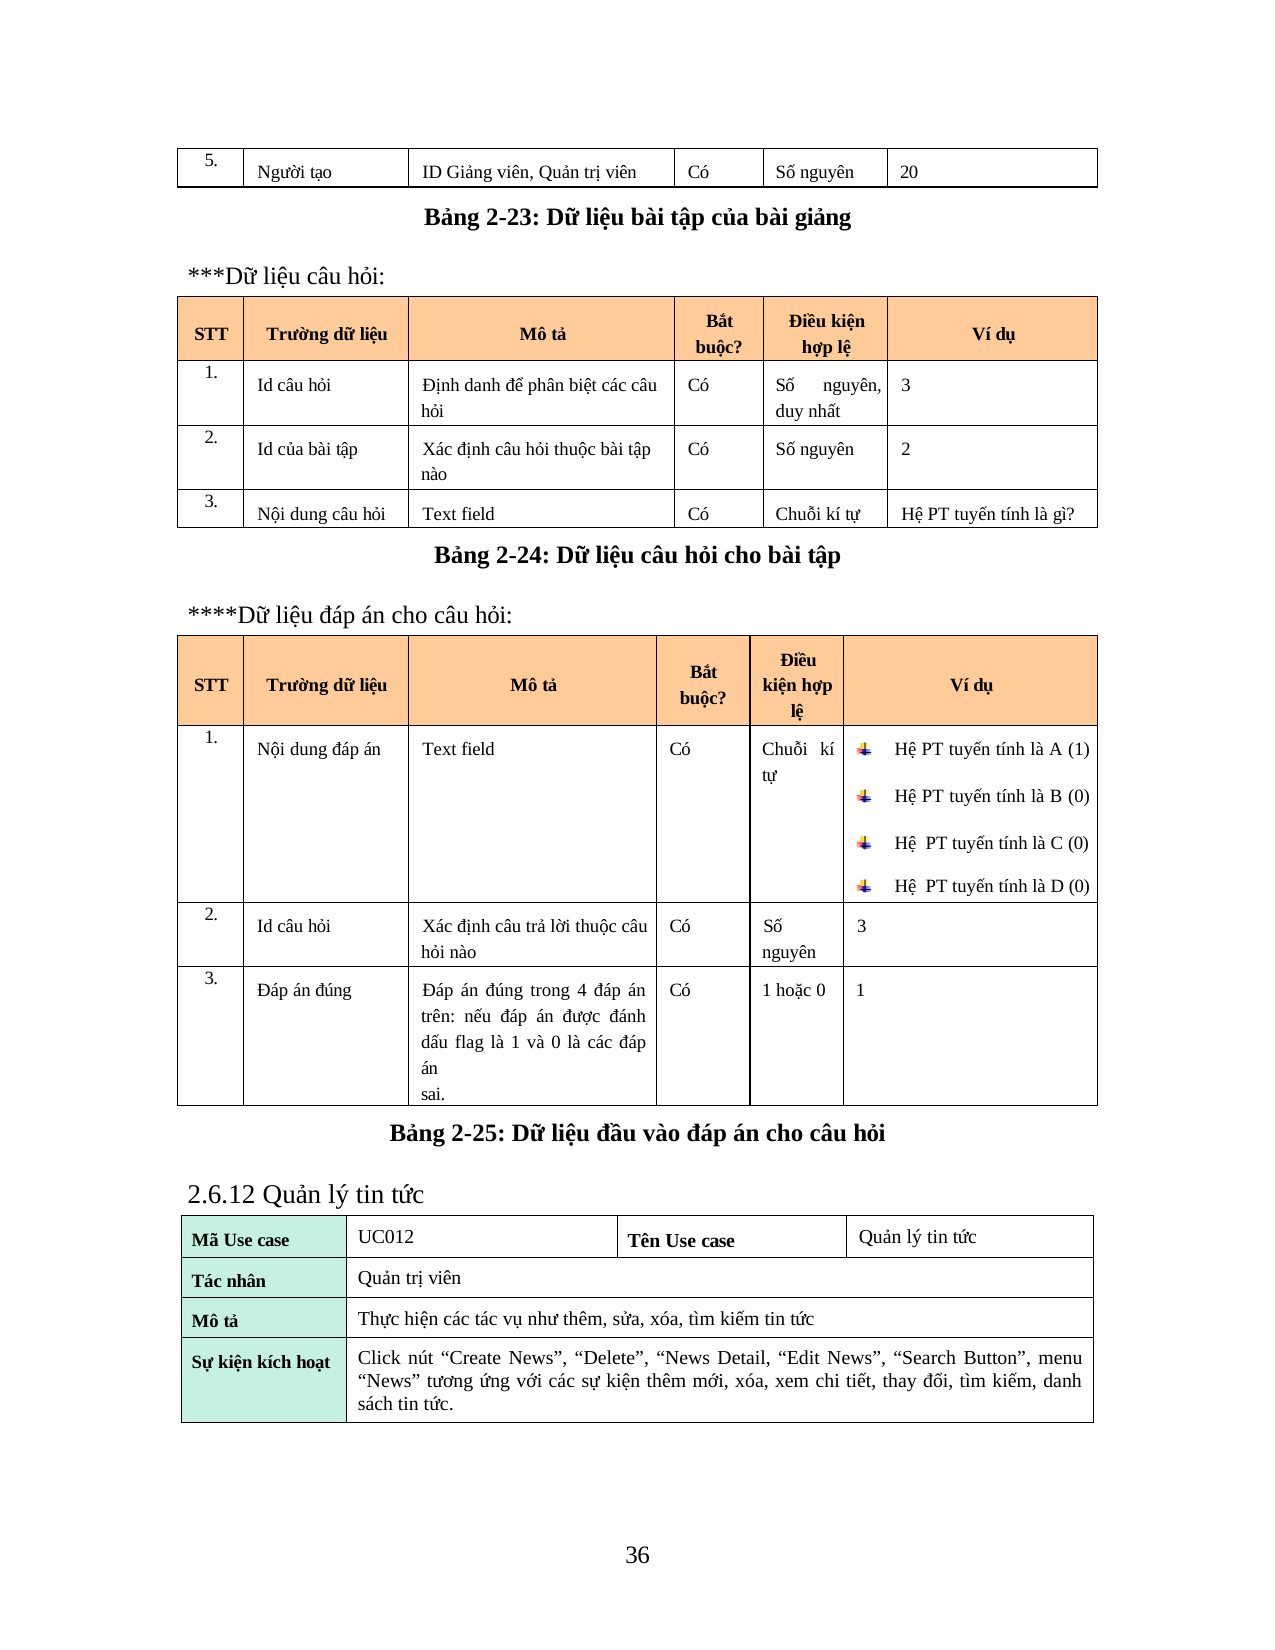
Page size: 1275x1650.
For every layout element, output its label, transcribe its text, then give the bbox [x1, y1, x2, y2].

table_cell Có [657, 967, 749, 1104]
table_header UC012 [347, 1216, 617, 1257]
table_cell Quản trị viên [347, 1258, 1093, 1297]
text Bảng 2-23: Dữ liệu bài tập của bài giảng [154, 202, 1121, 231]
table_cell Số nguyên, duy nhất [764, 361, 887, 424]
table_cell Thực hiện các tác vụ như thêm, sửa, xóa, tìm kiếm tin tức [347, 1298, 1093, 1337]
table_cell Định danh để phân biệt các câu hỏi [409, 361, 674, 424]
table_cell Số nguyên [764, 149, 887, 186]
table_cell Có [675, 490, 763, 527]
text ***Dữ liệu câu hỏi: [187, 261, 1139, 290]
table_cell 2. [178, 903, 243, 966]
table_cell Id của bài tập [244, 426, 408, 489]
table_cell Có [675, 361, 763, 424]
subtitle Quản lý tin tức [187, 1178, 1139, 1209]
table_header Trường dữ liệu [244, 297, 408, 360]
table_header Điều kiện hợp lệ [764, 297, 887, 360]
table_cell Id câu hỏi [244, 903, 408, 966]
text Bảng 2-25: Dữ liệu đầu vào đáp án cho câu hỏi [154, 1118, 1121, 1147]
table_cell 20 [888, 149, 1097, 186]
table_cell 3 [844, 903, 1097, 966]
table_cell Nội dung câu hỏi [244, 490, 408, 527]
table_header Mô tả [409, 636, 656, 725]
table_cell Số nguyên [764, 426, 887, 489]
table_cell Có [657, 903, 749, 966]
text Bảng 2-24: Dữ liệu câu hỏi cho bài tập [154, 541, 1121, 569]
table_cell Hệ PT tuyến tính là gì? [888, 490, 1097, 527]
table_cell Tác nhân [182, 1258, 346, 1297]
table_header STT [178, 297, 243, 360]
text ****Dữ liệu đáp án cho câu hỏi: [187, 600, 1139, 629]
table_cell 3 [888, 361, 1097, 424]
table_cell Mô tả [182, 1298, 346, 1337]
table_cell 3. [178, 490, 243, 527]
picture [856, 789, 872, 803]
table_cell Hệ PT tuyến tính là A (1) Hệ PT tuyến tính là B (0) Hệ PT tuyến tính là C (0) Hệ PT tuyến tính là D (0) [844, 726, 1097, 902]
table_cell Đáp án đúng trong 4 đáp án trên: nếu đáp án được đánh dấu flag là 1 và 0 là các đáp án sai. [409, 967, 656, 1104]
table_cell 2. [178, 426, 243, 489]
table_header Mã Use case [182, 1216, 346, 1257]
table_cell Click nút “Create News”, “Delete”, “News Detail, “Edit News”, “Search Button”, menu “News” tương ứng với các sự kiện thêm mới, xóa, xem chi tiết, thay đổi, tìm kiếm, danh sách tin tức. [347, 1338, 1093, 1422]
table_cell Text field [409, 490, 674, 527]
table_header Ví dụ [888, 297, 1097, 360]
table_cell Chuỗi kí tự [764, 490, 887, 527]
table_header Bắt buộc? [675, 297, 763, 360]
picture [856, 879, 872, 893]
table_cell Sự kiện kích hoạt [182, 1338, 346, 1422]
table_header Mô tả [409, 297, 674, 360]
table_cell Người tạo [244, 149, 408, 186]
table_header Bắt buộc? [657, 636, 749, 725]
table_cell Xác định câu trả lời thuộc câu hỏi nào [409, 903, 656, 966]
table_header Tên Use case [618, 1216, 846, 1257]
table_cell 1 hoặc 0 [751, 967, 843, 1104]
table_cell Số nguyên [751, 903, 843, 966]
picture [856, 742, 872, 756]
table_cell Có [675, 426, 763, 489]
table_cell 5. [178, 149, 243, 186]
table_cell Chuỗi kí tự [751, 726, 843, 902]
table_cell Text field [409, 726, 656, 902]
table_header Điều kiện hợp lệ [751, 636, 843, 725]
table_cell 1. [178, 361, 243, 424]
table_cell Nội dung đáp án [244, 726, 408, 902]
table_header Trường dữ liệu [244, 636, 408, 725]
table_header Quản lý tin tức [847, 1216, 1093, 1257]
table_cell Có [657, 726, 749, 902]
table_header Ví dụ [844, 636, 1097, 725]
table_cell Có [675, 149, 763, 186]
table_cell 3. [178, 967, 243, 1104]
table_cell 2 [888, 426, 1097, 489]
table_cell 1. [178, 726, 243, 902]
table_cell Id câu hỏi [244, 361, 408, 424]
table_cell 1 [844, 967, 1097, 1104]
table_cell Xác định câu hỏi thuộc bài tập nào [409, 426, 674, 489]
table_cell ID Giảng viên, Quản trị viên [409, 149, 674, 186]
picture [856, 836, 872, 850]
table_cell Đáp án đúng [244, 967, 408, 1104]
table_header STT [178, 636, 243, 725]
